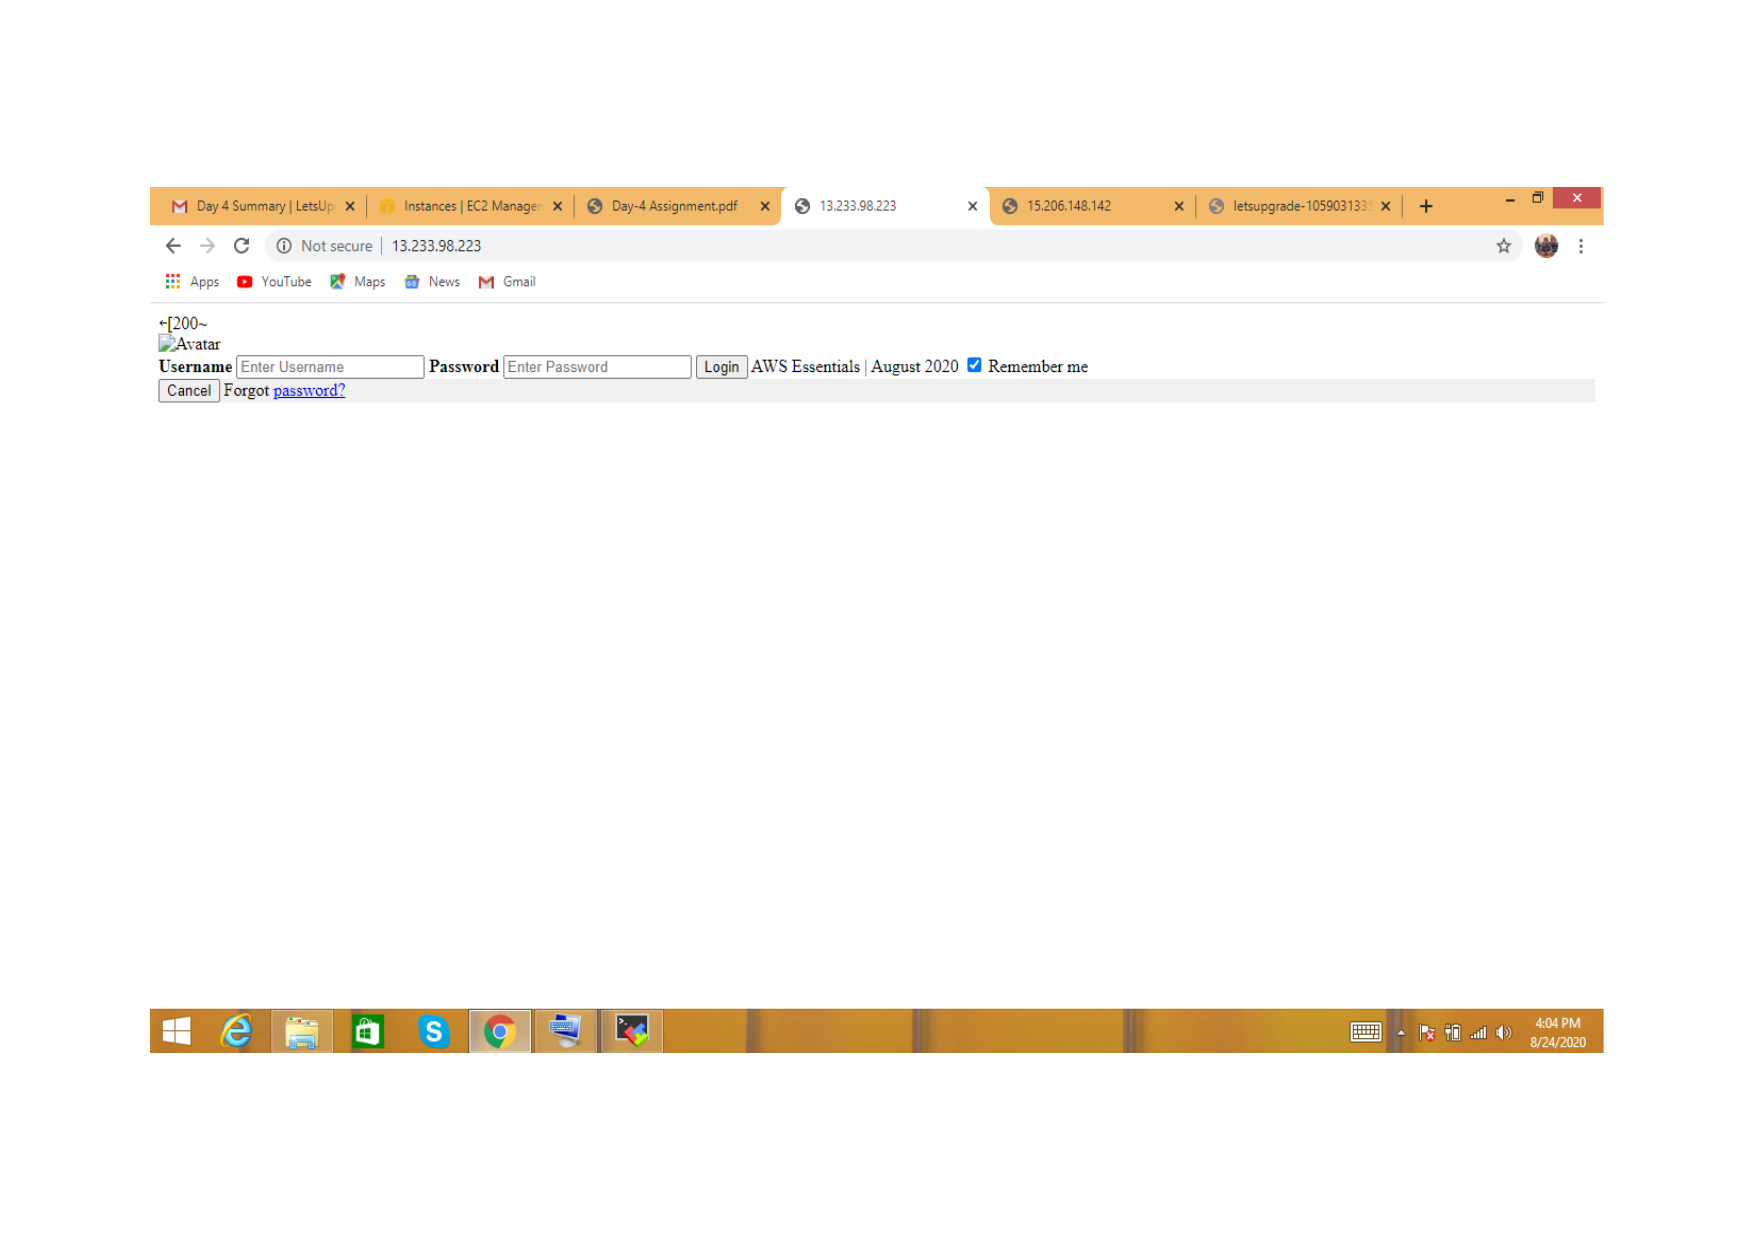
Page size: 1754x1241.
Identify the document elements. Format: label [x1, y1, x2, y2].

picture [150, 187, 1604, 1053]
